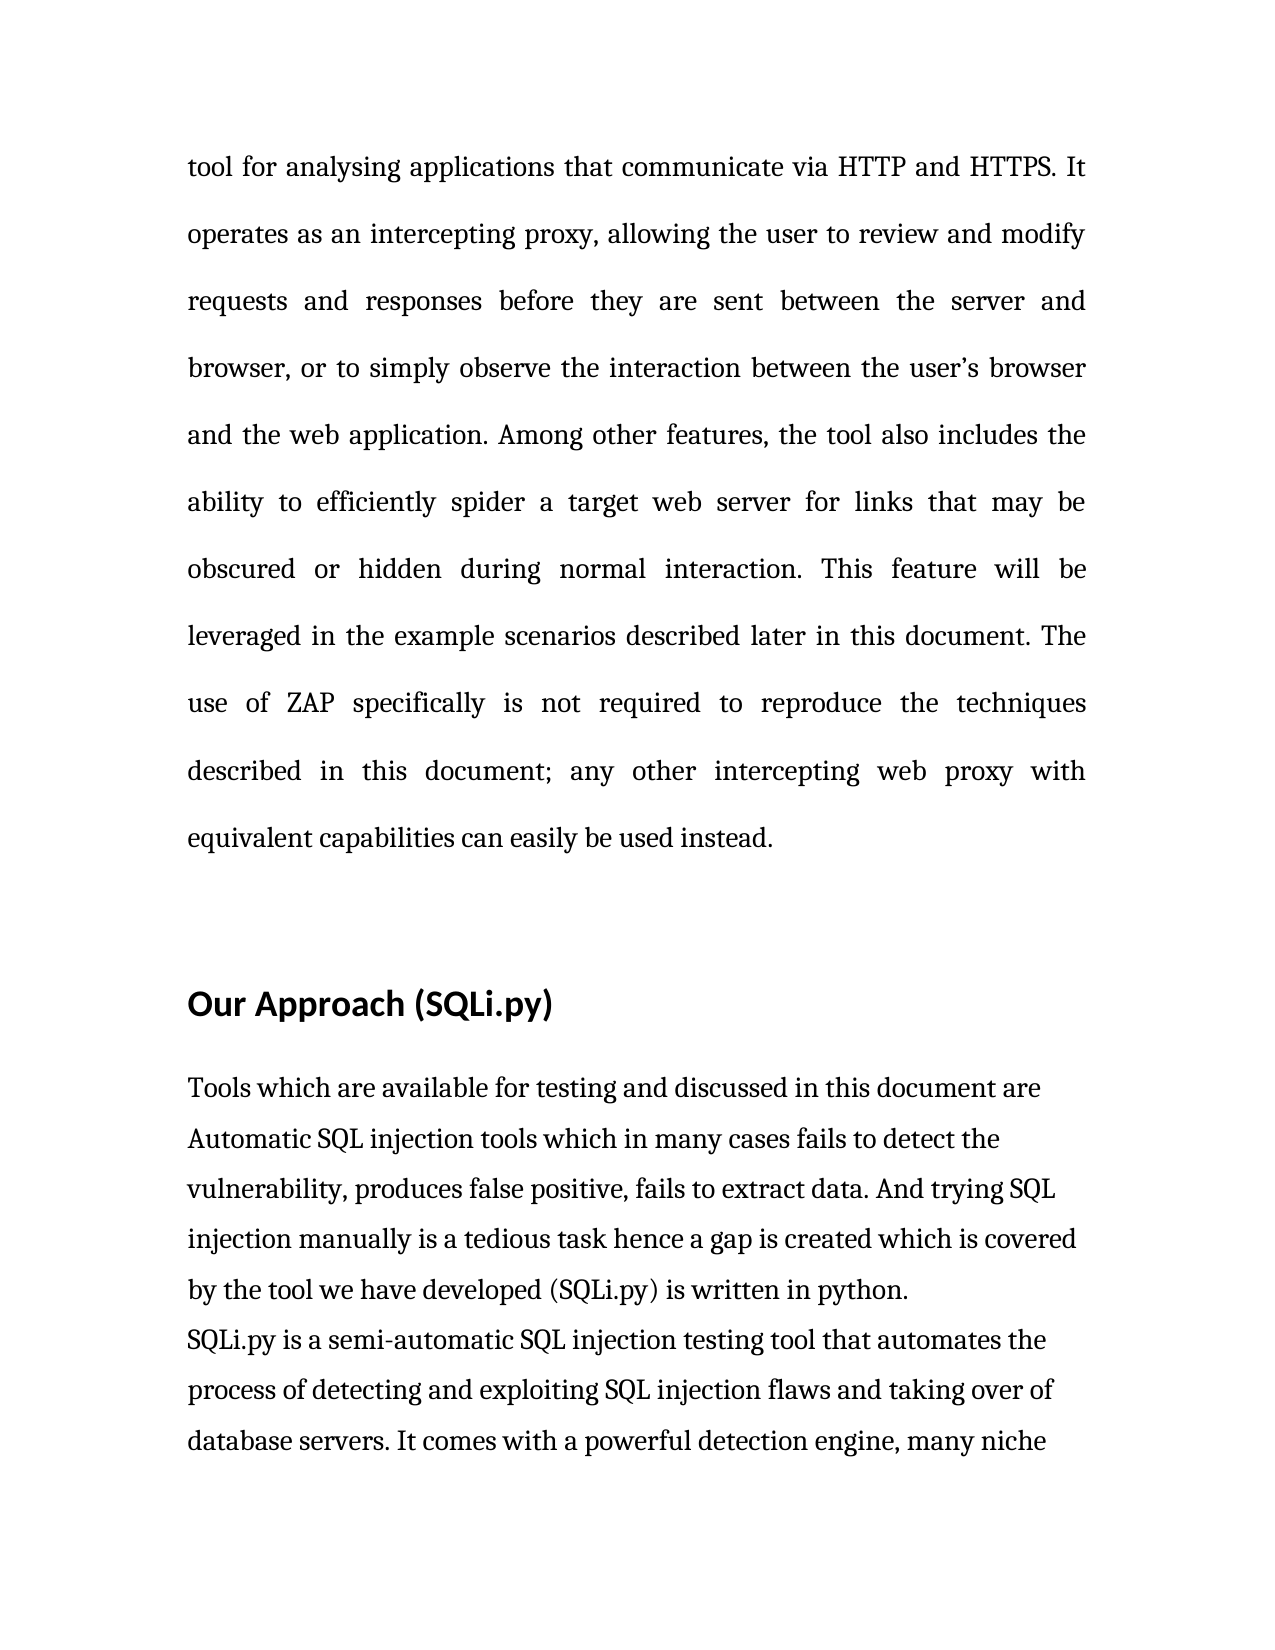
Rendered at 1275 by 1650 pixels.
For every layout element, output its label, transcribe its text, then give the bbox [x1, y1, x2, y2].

subtitle Our Approach (SQLi.py) [187, 980, 1087, 1026]
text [187, 150, 1087, 854]
text Tools which are available for testing and discussed in this document are Automatic SQL injection tools which in many cases fails to detect the vulnerability, produces false positive, fails to extract data. And trying SQL injection manually is a tedious task hence a gap is created which is covered by the tool we have developed (SQLi.py) is written in python. [187, 1072, 1087, 1306]
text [187, 1323, 1087, 1457]
